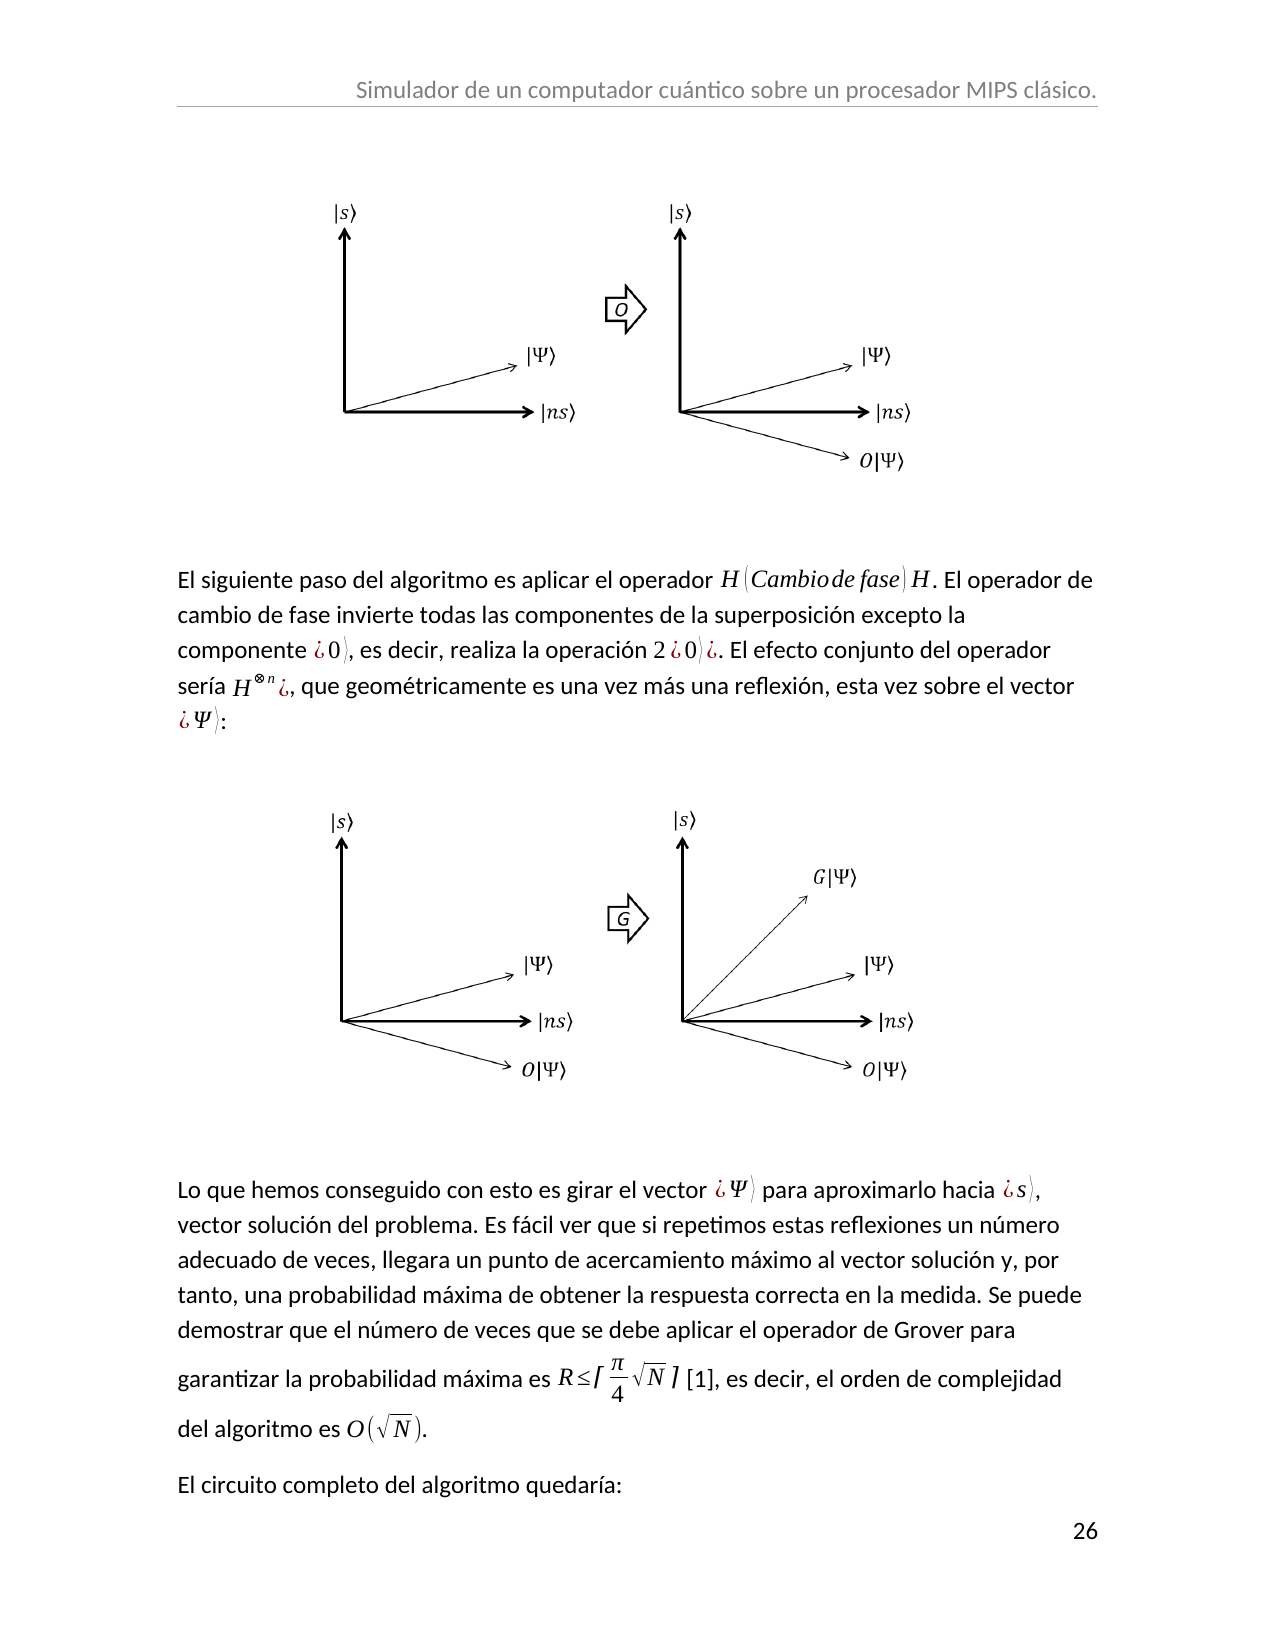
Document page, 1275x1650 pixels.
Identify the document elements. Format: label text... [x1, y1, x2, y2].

picture [310, 155, 965, 540]
text El circuito completo del algoritmo quedaría: [177, 1469, 1098, 1500]
picture [307, 761, 968, 1149]
text Lo que hemos conseguido con esto es girar el vector para aproximarlo hacia , vector solución del problema. Es fácil ver que si repetimos estas reflexiones un número adecuado de veces, llegara un punto de acercamiento máximo al vector solución y, por tanto, una probabilidad máxima de obtener la respuesta correcta en la medida. Se puede demostrar que el número de veces que se debe aplicar el operador de Grover para garantizar la probabilidad máxima es [1], es decir, el orden de complejidad del algoritmo es . [177, 1174, 1098, 1444]
text El siguiente paso del algoritmo es aplicar el operador . El operador de cambio de fase invierte todas las componentes de la superposición excepto la componente , es decir, realiza la operación . El efecto conjunto del operador sería , que geométricamente es una vez más una reflexión, esta vez sobre el vector : [177, 564, 1098, 736]
